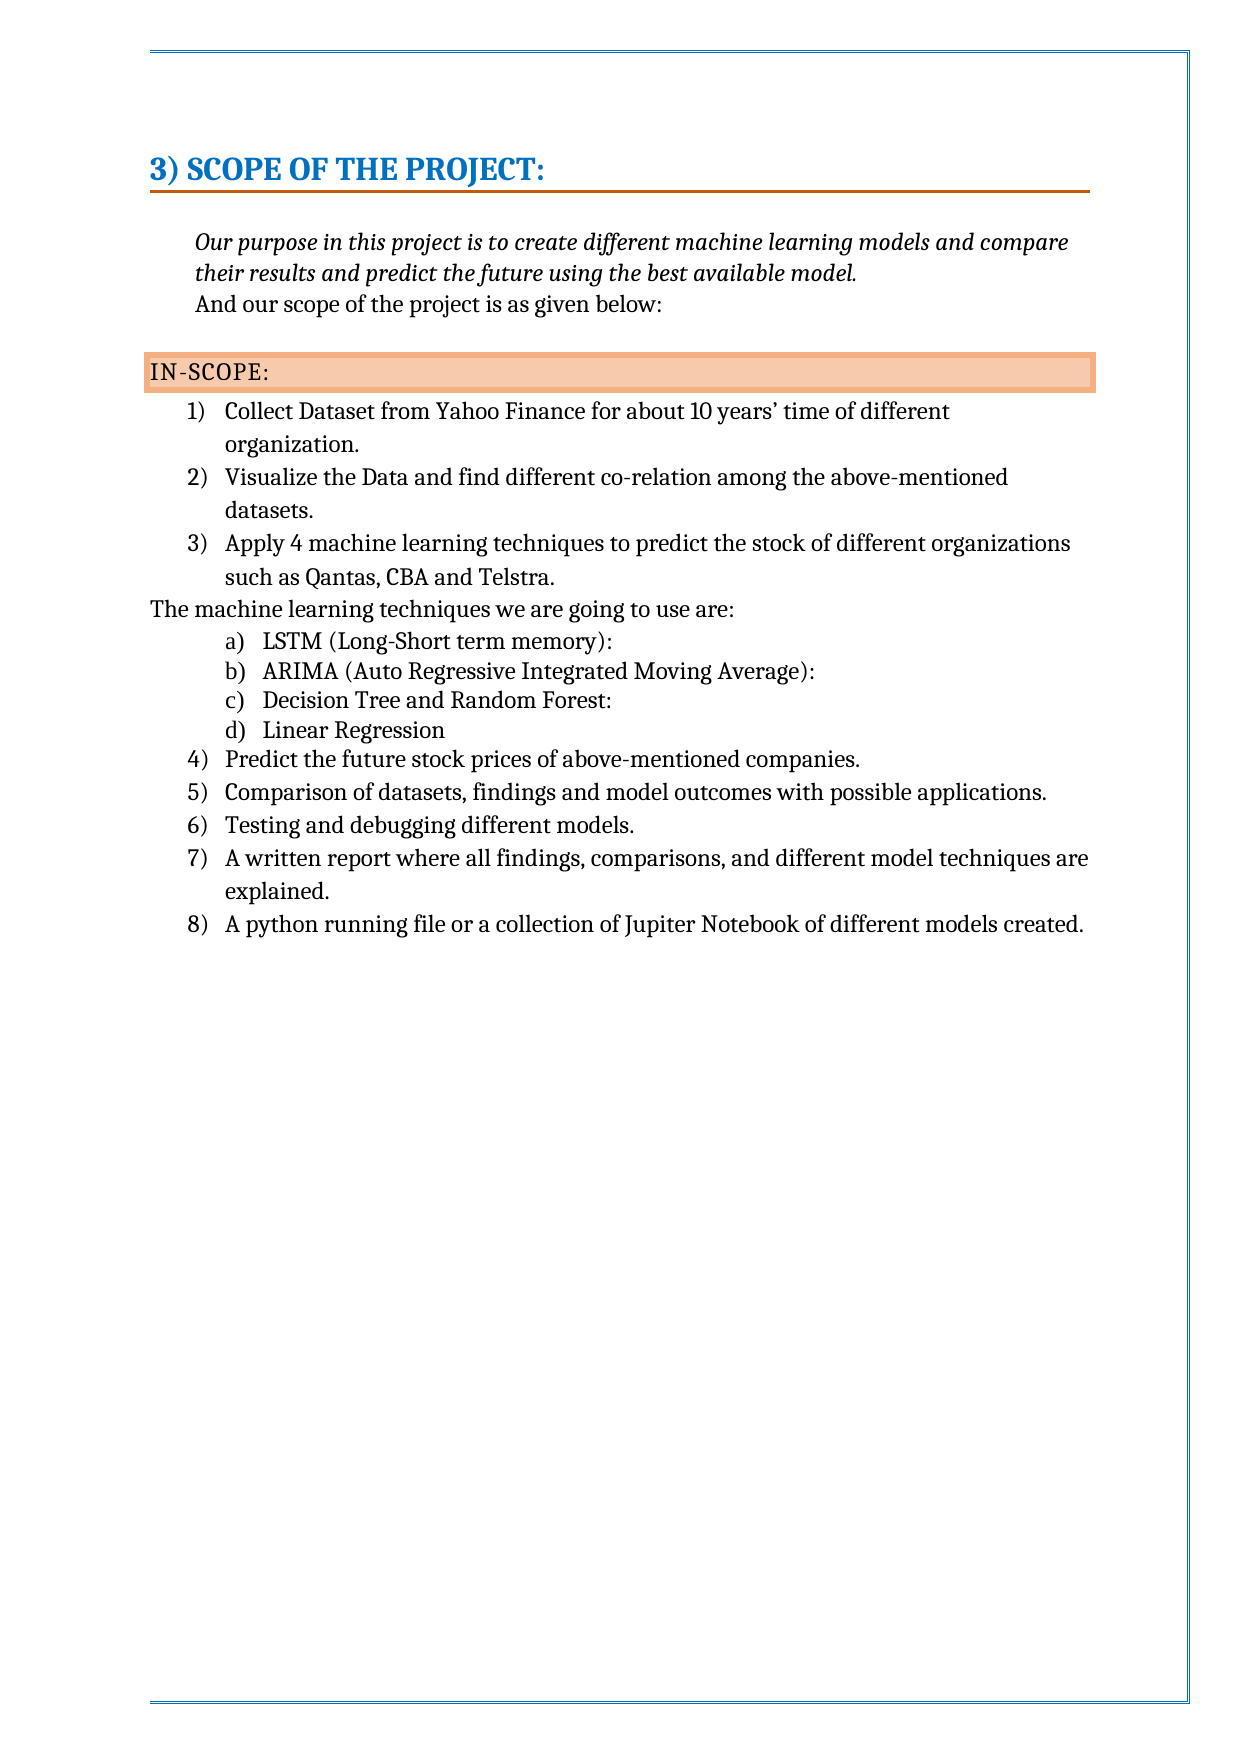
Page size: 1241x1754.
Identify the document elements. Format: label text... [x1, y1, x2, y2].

subtitle SCOPE OF THE PROJECT: [150, 150, 1090, 190]
list LSTM (Long-Short term memory): [225, 626, 1090, 656]
list ARIMA (Auto Regressive Integrated Moving Average): [225, 656, 1090, 686]
list Comparison of datasets, findings and model outcomes with possible applications. [187, 778, 1090, 807]
list Apply 4 machine learning techniques to predict the stock of different organizations such as Qantas, CBA and Telstra. [187, 529, 1090, 591]
list Testing and debugging different models. [187, 811, 1090, 839]
list A python running file or a collection of Jupiter Notebook of different models created. [187, 910, 1090, 939]
list Linear Regression [225, 715, 1090, 745]
text And our scope of the project is as given below: [195, 290, 1090, 318]
list A written report where all findings, comparisons, and different model techniques are explained. [187, 844, 1090, 906]
text The machine learning techniques we are going to use are: [150, 595, 1090, 624]
text Our purpose in this project is to create different machine learning models and compare their results and predict the future using the best available model. [195, 228, 1090, 287]
list Decision Tree and Random Forest: [225, 686, 1090, 715]
subtitle In-Scope: [150, 358, 1090, 387]
list Predict the future stock prices of above-mentioned companies. [187, 745, 1090, 773]
list Collect Dataset from Yahoo Finance for about 10 years’ time of different organization. [187, 397, 1090, 459]
list Visualize the Data and find different co-relation among the above-mentioned datasets. [187, 463, 1090, 525]
